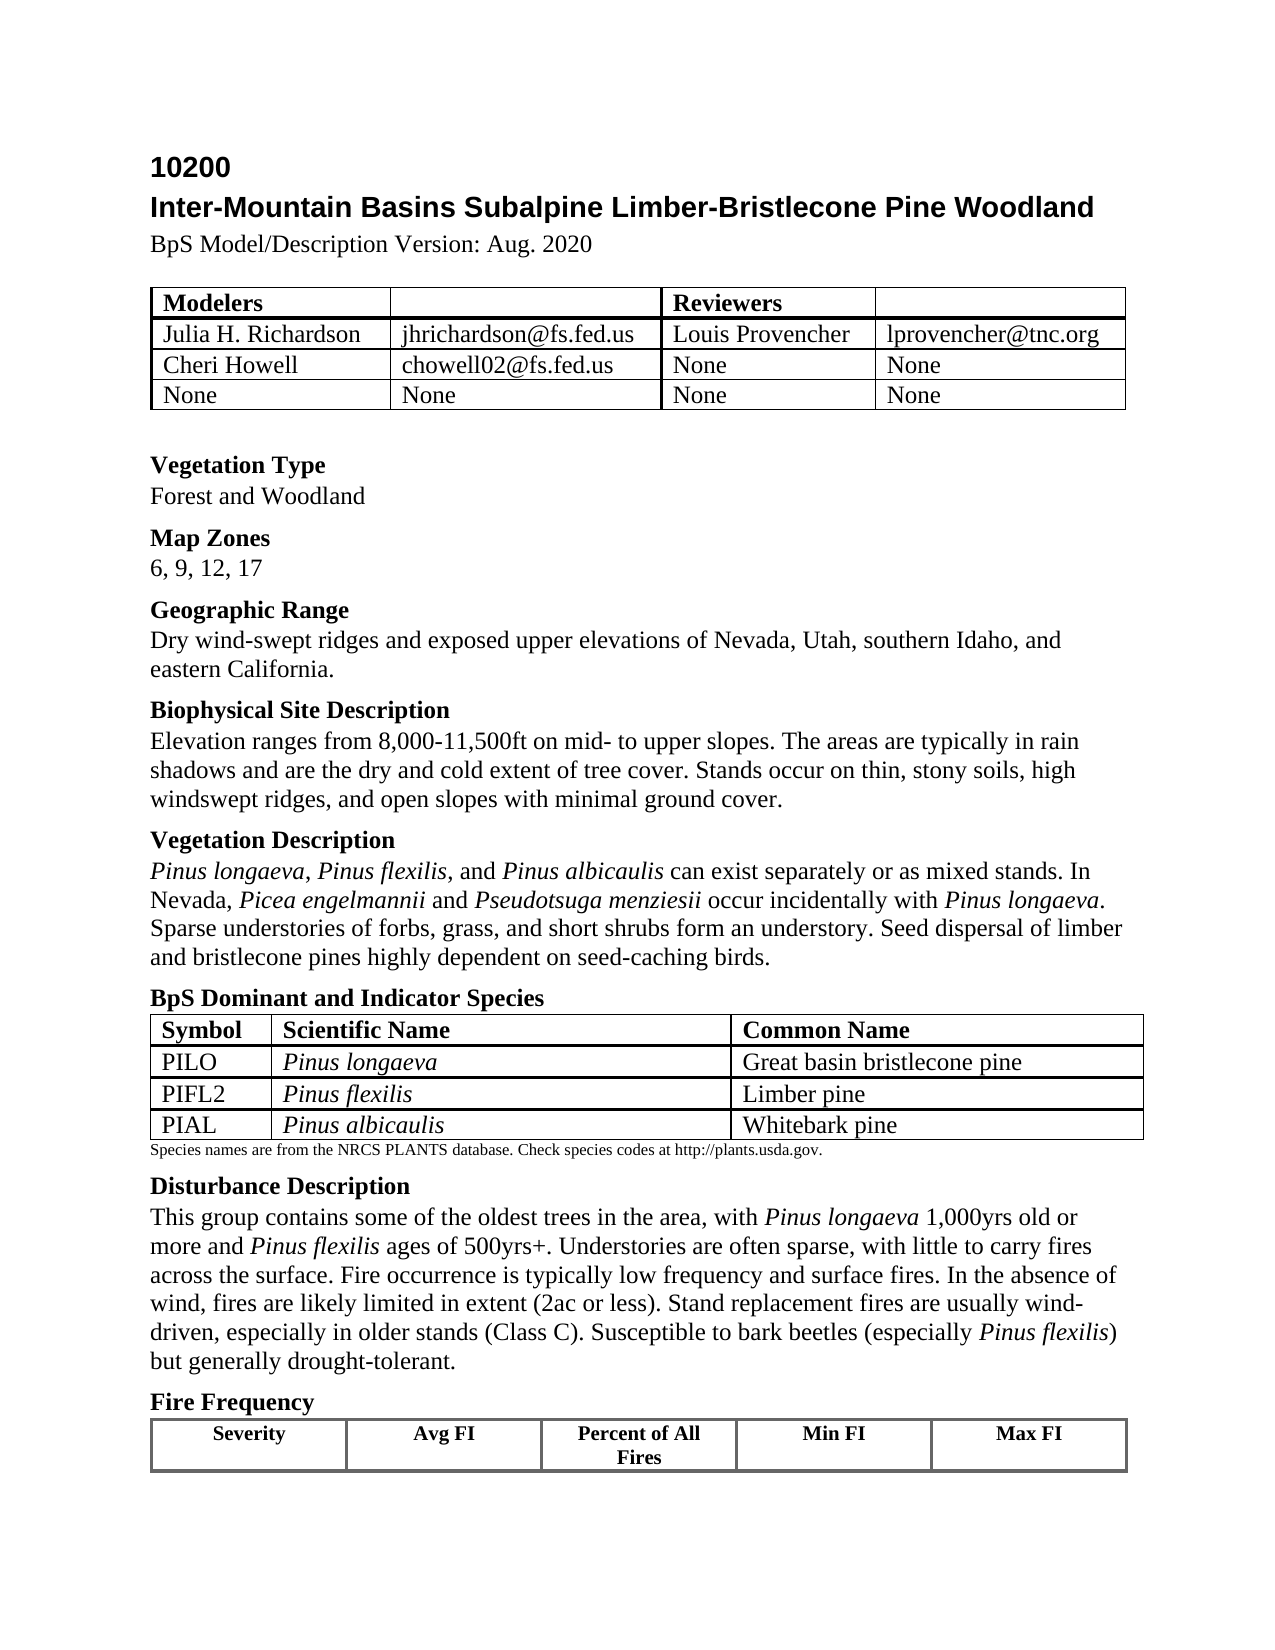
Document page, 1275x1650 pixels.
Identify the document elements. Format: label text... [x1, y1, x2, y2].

table_cell Pinus longaeva [272, 1047, 730, 1076]
text Dry wind-swept ridges and exposed upper elevations of Nevada, Utah, southern Idaho, and eastern California. [150, 626, 1125, 683]
table_header [391, 288, 660, 316]
text Vegetation Type [150, 451, 1125, 479]
table_cell PILO [151, 1047, 271, 1076]
text Pinus longaeva, Pinus flexilis, and Pinus albicaulis can exist separately or as mixed stands. In Nevada, Picea engelmannii and Pseudotsuga menziesii occur incidentally with Pinus longaeva. Sparse understories of forbs, grass, and short shrubs form an understory. Seed dispersal of limber and bristlecone pines highly dependent on seed-caching birds. [150, 856, 1125, 971]
table_cell Pinus albicaulis [272, 1111, 730, 1139]
table_header Max FI [933, 1421, 1125, 1469]
text Species names are from the NRCS PLANTS database. Check species codes at http://plants.usda.gov. [150, 1140, 1125, 1159]
table_cell None [663, 380, 875, 409]
table_cell jhrichardson@fs.fed.us [391, 320, 660, 348]
table_header Percent of All Fires [543, 1421, 735, 1469]
table_cell PIFL2 [151, 1079, 271, 1107]
text Map Zones [150, 523, 1125, 551]
table_header [876, 288, 1125, 316]
table_header Reviewers [663, 288, 875, 316]
text 6, 9, 12, 17 [150, 553, 1125, 582]
table_cell Julia H. Richardson [153, 320, 390, 348]
table_cell lprovencher@tnc.org [876, 320, 1125, 348]
table_cell Great basin bristlecone pine [732, 1047, 1143, 1076]
table_cell Whitebark pine [732, 1111, 1143, 1139]
table_header Severity [153, 1421, 345, 1469]
table_header Avg FI [348, 1421, 540, 1469]
table_cell Pinus flexilis [272, 1079, 730, 1107]
table_header Symbol [151, 1015, 271, 1044]
table_cell None [663, 350, 875, 378]
table_header Modelers [153, 288, 390, 316]
table_cell None [391, 380, 660, 409]
text Disturbance Description [150, 1171, 1125, 1200]
table_cell chowell02@fs.fed.us [391, 350, 660, 378]
table_header Scientific Name [272, 1015, 730, 1044]
title Inter-Mountain Basins Subalpine Limber-Bristlecone Pine Woodland [150, 190, 1125, 223]
text BpS Model/Description Version: Aug. 2020 [150, 229, 1125, 258]
table_cell None [153, 380, 390, 409]
table_cell None [876, 380, 1125, 409]
table_cell Cheri Howell [153, 350, 390, 378]
text Biophysical Site Description [150, 696, 1125, 724]
text This group contains some of the oldest trees in the area, with Pinus longaeva 1,000yrs old or more and Pinus flexilis ages of 500yrs+. Understories are often sparse, with little to carry fires across the surface. Fire occurrence is typically low frequency and surface fires. In the absence of wind, fires are likely limited in extent (2ac or less). Stand replacement fires are usually wind-driven, especially in older stands (Class C). Susceptible to bark beetles (especially Pinus flexilis) but generally drought-tolerant. [150, 1202, 1125, 1375]
text Elevation ranges from 8,000-11,500ft on mid- to upper slopes. The areas are typically in rain shadows and are the dry and cold extent of tree cover. Stands occur on thin, stony soils, high windswept ridges, and open slopes with minimal ground cover. [150, 726, 1125, 813]
table_header Min FI [738, 1421, 930, 1469]
table_header Common Name [732, 1015, 1143, 1044]
table_cell Limber pine [732, 1079, 1143, 1107]
text Forest and Woodland [150, 481, 1125, 510]
text BpS Dominant and Indicator Species [150, 983, 1125, 1012]
text Geographic Range [150, 595, 1125, 623]
table_cell None [876, 350, 1125, 378]
table_cell Louis Provencher [663, 320, 875, 348]
text Vegetation Description [150, 825, 1125, 854]
title 10200 [150, 150, 1125, 183]
table_cell PIAL [151, 1111, 271, 1139]
text Fire Frequency [150, 1387, 1125, 1416]
